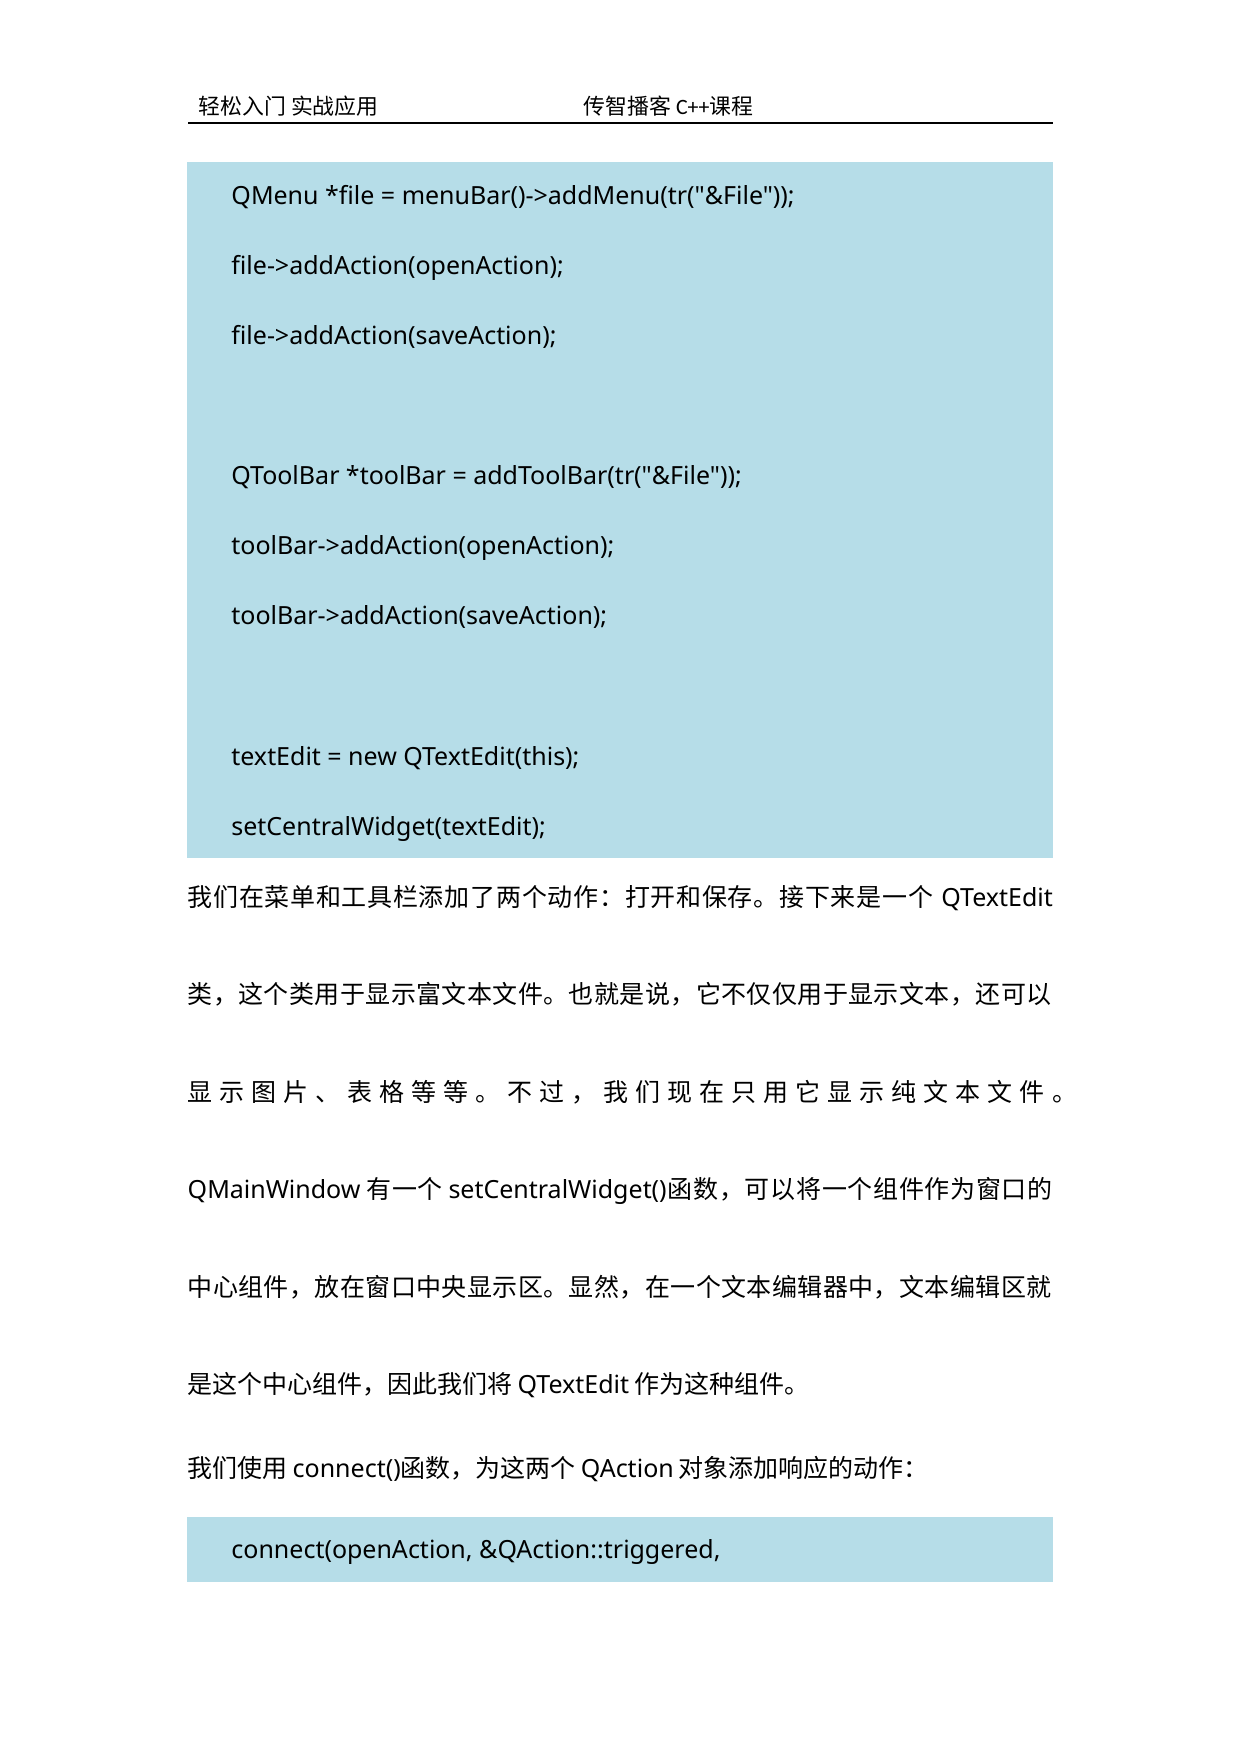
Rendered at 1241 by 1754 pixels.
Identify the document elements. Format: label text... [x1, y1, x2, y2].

text 我们使用connect()函数，为这两个QAction对象添加响应的动作： [187, 1434, 1053, 1499]
text connect(openAction, &QAction::triggered, [187, 1517, 1053, 1582]
text toolBar->addAction(openAction); [187, 512, 1053, 577]
text QMenu *file = menuBar()->addMenu(tr("&File")); [187, 162, 1053, 227]
text toolBar->addAction(saveAction); [187, 583, 1053, 648]
text file->addAction(saveAction); [187, 302, 1053, 367]
text setCentralWidget(textEdit); [187, 793, 1053, 858]
text 我们在菜单和工具栏添加了两个动作：打开和保存。接下来是一个QTextEdit类，这个类用于显示富文本文件。也就是说，它不仅仅用于显示文本，还可以显示图片、表格等等。不过，我们现在只用它显示纯文本文件。QMainWindow有一个setCentralWidget()函数，可以将一个组件作为窗口的中心组件，放在窗口中央显示区。显然，在一个文本编辑器中，文本编辑区就是这个中心组件，因此我们将QTextEdit作为这种组件。 [187, 863, 1053, 1416]
text file->addAction(openAction); [187, 232, 1053, 297]
text textEdit = new QTextEdit(this); [187, 723, 1053, 788]
text QToolBar *toolBar = addToolBar(tr("&File")); [187, 442, 1053, 507]
